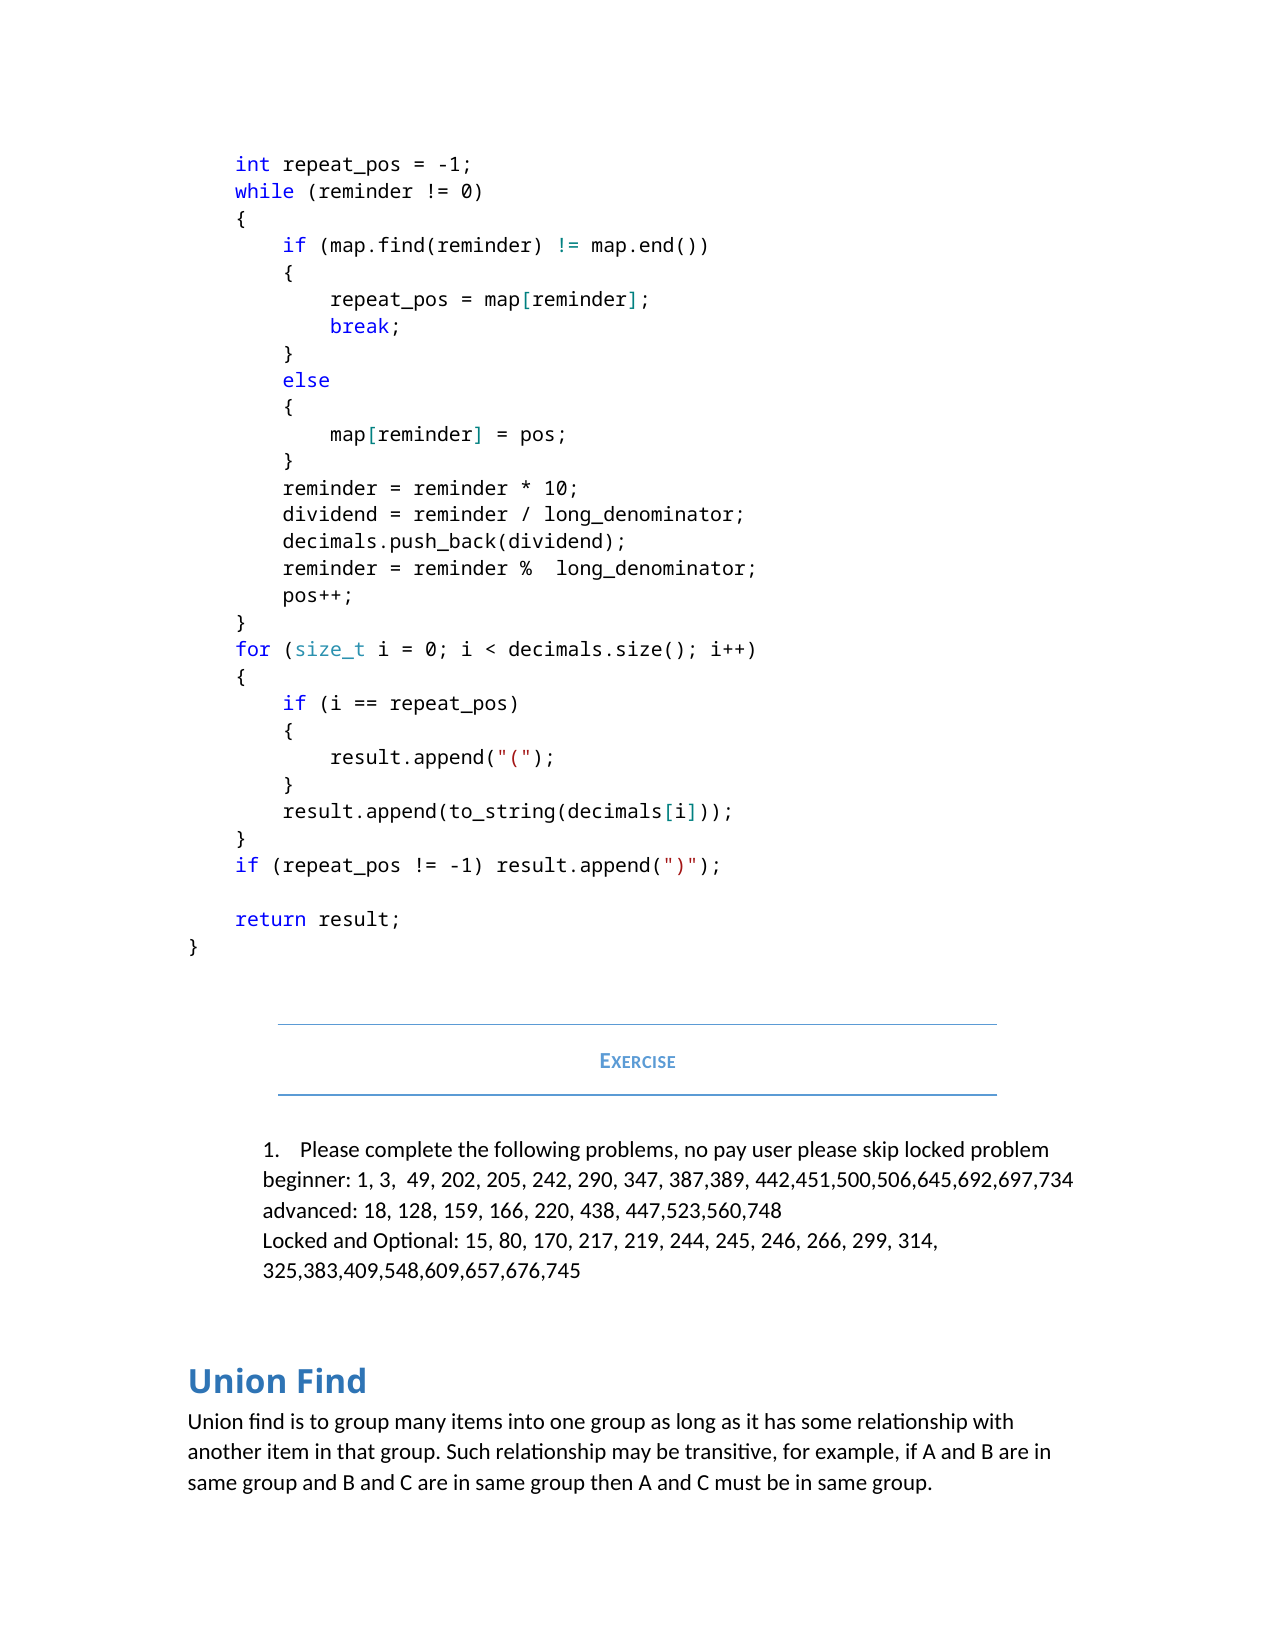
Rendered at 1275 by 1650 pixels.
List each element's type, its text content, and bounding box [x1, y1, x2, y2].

text while (reminder != 0) [187, 177, 1087, 204]
text dividend = reminder / long_denominator; [187, 501, 1087, 528]
text result.append(to_string(decimals[i])); [187, 797, 1087, 824]
text { [187, 204, 1087, 231]
text result.append("("); [187, 743, 1087, 771]
text map[reminder] = pos; [187, 420, 1087, 447]
text reminder = reminder % long_denominator; [187, 555, 1087, 582]
text if (i == repeat_pos) [187, 689, 1087, 717]
text { [187, 663, 1087, 689]
text } [187, 339, 1087, 366]
list beginner: 1, 3, 49, 202, 205, 242, 290, 347, 387,389, 442,451,500,506,645,692,697,734 [262, 1166, 1087, 1193]
text if (map.find(reminder) != map.end()) [187, 231, 1087, 258]
text { [187, 258, 1087, 285]
text Union find is to group many items into one group as long as it has some relationship with another item in that group. Such relationship may be transitive, for example, if A and B are in same group and B and C are in same group then A and C must be in same group. [187, 1407, 1087, 1496]
text return result; [187, 905, 1087, 932]
text reminder = reminder * 10; [187, 474, 1087, 501]
list Please complete the following problems, no pay user please skip locked problem [262, 1135, 1087, 1163]
list Locked and Optional: 15, 80, 170, 217, 219, 244, 245, 246, 266, 299, 314, 325,383,409,548,609,657,676,745 [262, 1226, 1087, 1284]
text { [187, 393, 1087, 420]
text } [187, 771, 1087, 797]
list advanced: 18, 128, 159, 166, 220, 438, 447,523,560,748 [262, 1196, 1087, 1224]
text pos++; [187, 582, 1087, 609]
text repeat_pos = map[reminder]; [187, 285, 1087, 312]
text int repeat_pos = -1; [187, 150, 1087, 177]
text } [187, 932, 1087, 959]
text } [187, 609, 1087, 636]
text for (size_t i = 0; i < decimals.size(); i++) [187, 636, 1087, 663]
subtitle Union Find [187, 1358, 1087, 1404]
text break; [187, 312, 1087, 339]
text decimals.push_back(dividend); [187, 528, 1087, 555]
text else [187, 366, 1087, 393]
text { [187, 717, 1087, 743]
text Exercise [277, 1025, 997, 1096]
text } [187, 447, 1087, 474]
text if (repeat_pos != -1) result.append(")"); [187, 851, 1087, 878]
text } [187, 824, 1087, 851]
